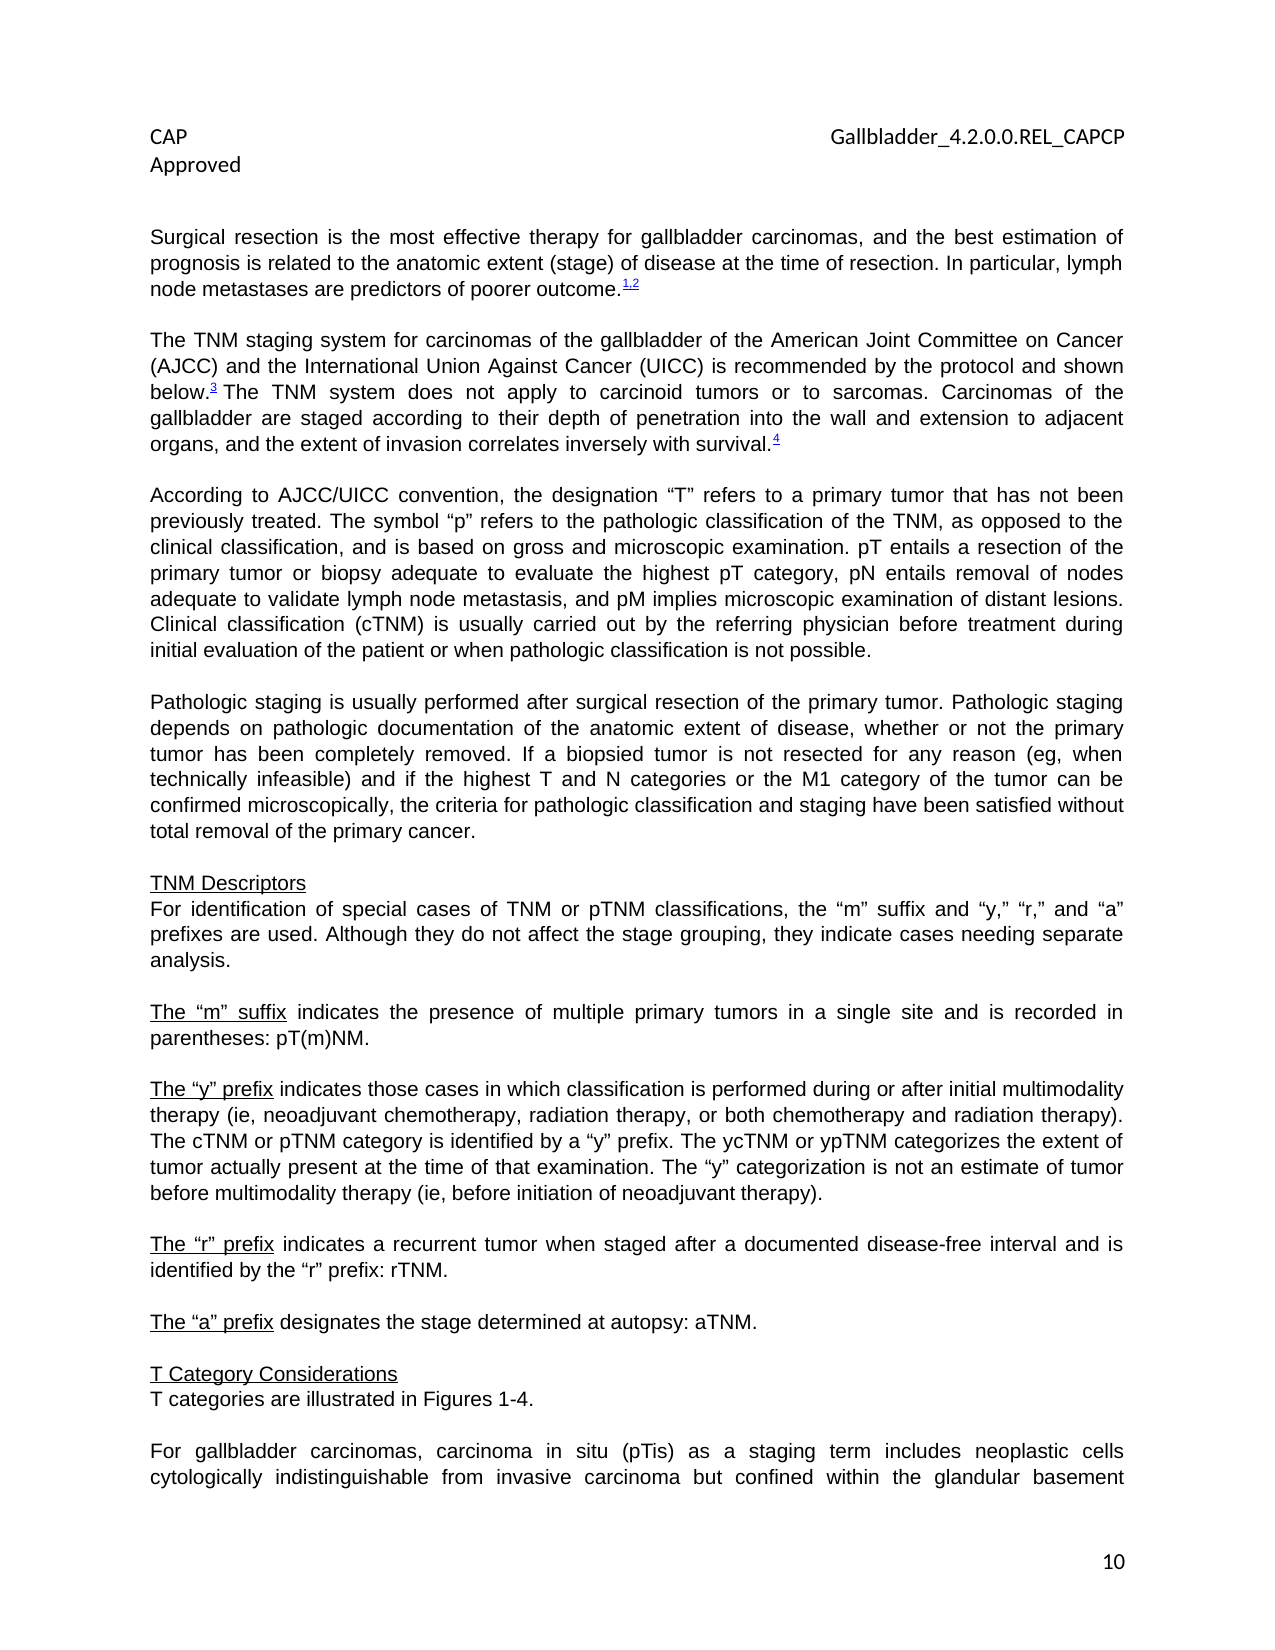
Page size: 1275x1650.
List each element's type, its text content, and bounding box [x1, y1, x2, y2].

text Surgical resection is the most effective therapy for gallbladder carcinomas, and the best estimation of prognosis is related to the anatomic extent (stage) of disease at the time of resection. In particular, lymph node metastases are predictors of poorer outcome.1,2 [150, 225, 1125, 300]
text The “m” suffix indicates the presence of multiple primary tumors in a single site and is recorded in parentheses: pT(m)NM. [150, 1000, 1125, 1049]
text The “r” prefix indicates a recurrent tumor when staged after a documented disease-free interval and is identified by the “r” prefix: rTNM. [150, 1232, 1125, 1282]
text The TNM staging system for carcinomas of the gallbladder of the American Joint Committee on Cancer (AJCC) and the International Union Against Cancer (UICC) is recommended by the protocol and shown below.3 The TNM system does not apply to carcinoid tumors or to sarcomas. Carcinomas of the gallbladder are staged according to their depth of penetration into the wall and extension to adjacent organs, and the extent of invasion correlates inversely with survival.4 [150, 328, 1125, 455]
text According to AJCC/UICC convention, the designation “T” refers to a primary tumor that has not been previously treated. The symbol “p” refers to the pathologic classification of the TNM, as opposed to the clinical classification, and is based on gross and microscopic examination. pT entails a resection of the primary tumor or biopsy adequate to evaluate the highest pT category, pN entails removal of nodes adequate to validate lymph node metastasis, and pM implies microscopic examination of distant lesions. Clinical classification (cTNM) is usually carried out by the referring physician before treatment during initial evaluation of the patient or when pathologic classification is not possible. [150, 483, 1125, 662]
text For identification of special cases of TNM or pTNM classifications, the “m” suffix and “y,” “r,” and “a” prefixes are used. Although they do not affect the stage grouping, they indicate cases needing separate analysis. [150, 896, 1125, 972]
text TNM Descriptors [150, 871, 1125, 894]
text The “y” prefix indicates those cases in which classification is performed during or after initial multimodality therapy (ie, neoadjuvant chemotherapy, radiation therapy, or both chemotherapy and radiation therapy). The cTNM or pTNM category is identified by a “y” prefix. The ycTNM or ypTNM categorizes the extent of tumor actually present at the time of that examination. The “y” categorization is not an estimate of tumor before multimodality therapy (ie, before initiation of neoadjuvant therapy). [150, 1077, 1125, 1204]
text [150, 1439, 1125, 1489]
text The “a” prefix designates the stage determined at autopsy: aTNM. [150, 1310, 1125, 1334]
text T Category Considerations [150, 1361, 1125, 1385]
text Pathologic staging is usually performed after surgical resection of the primary tumor. Pathologic staging depends on pathologic documentation of the anatomic extent of disease, whether or not the primary tumor has been completely removed. If a biopsied tumor is not resected for any reason (eg, when technically infeasible) and if the highest T and N categories or the M1 category of the tumor can be confirmed microscopically, the criteria for pathologic classification and staging have been satisfied without total removal of the primary cancer. [150, 690, 1125, 843]
text T categories are illustrated in Figures 1-4. [150, 1387, 1125, 1411]
